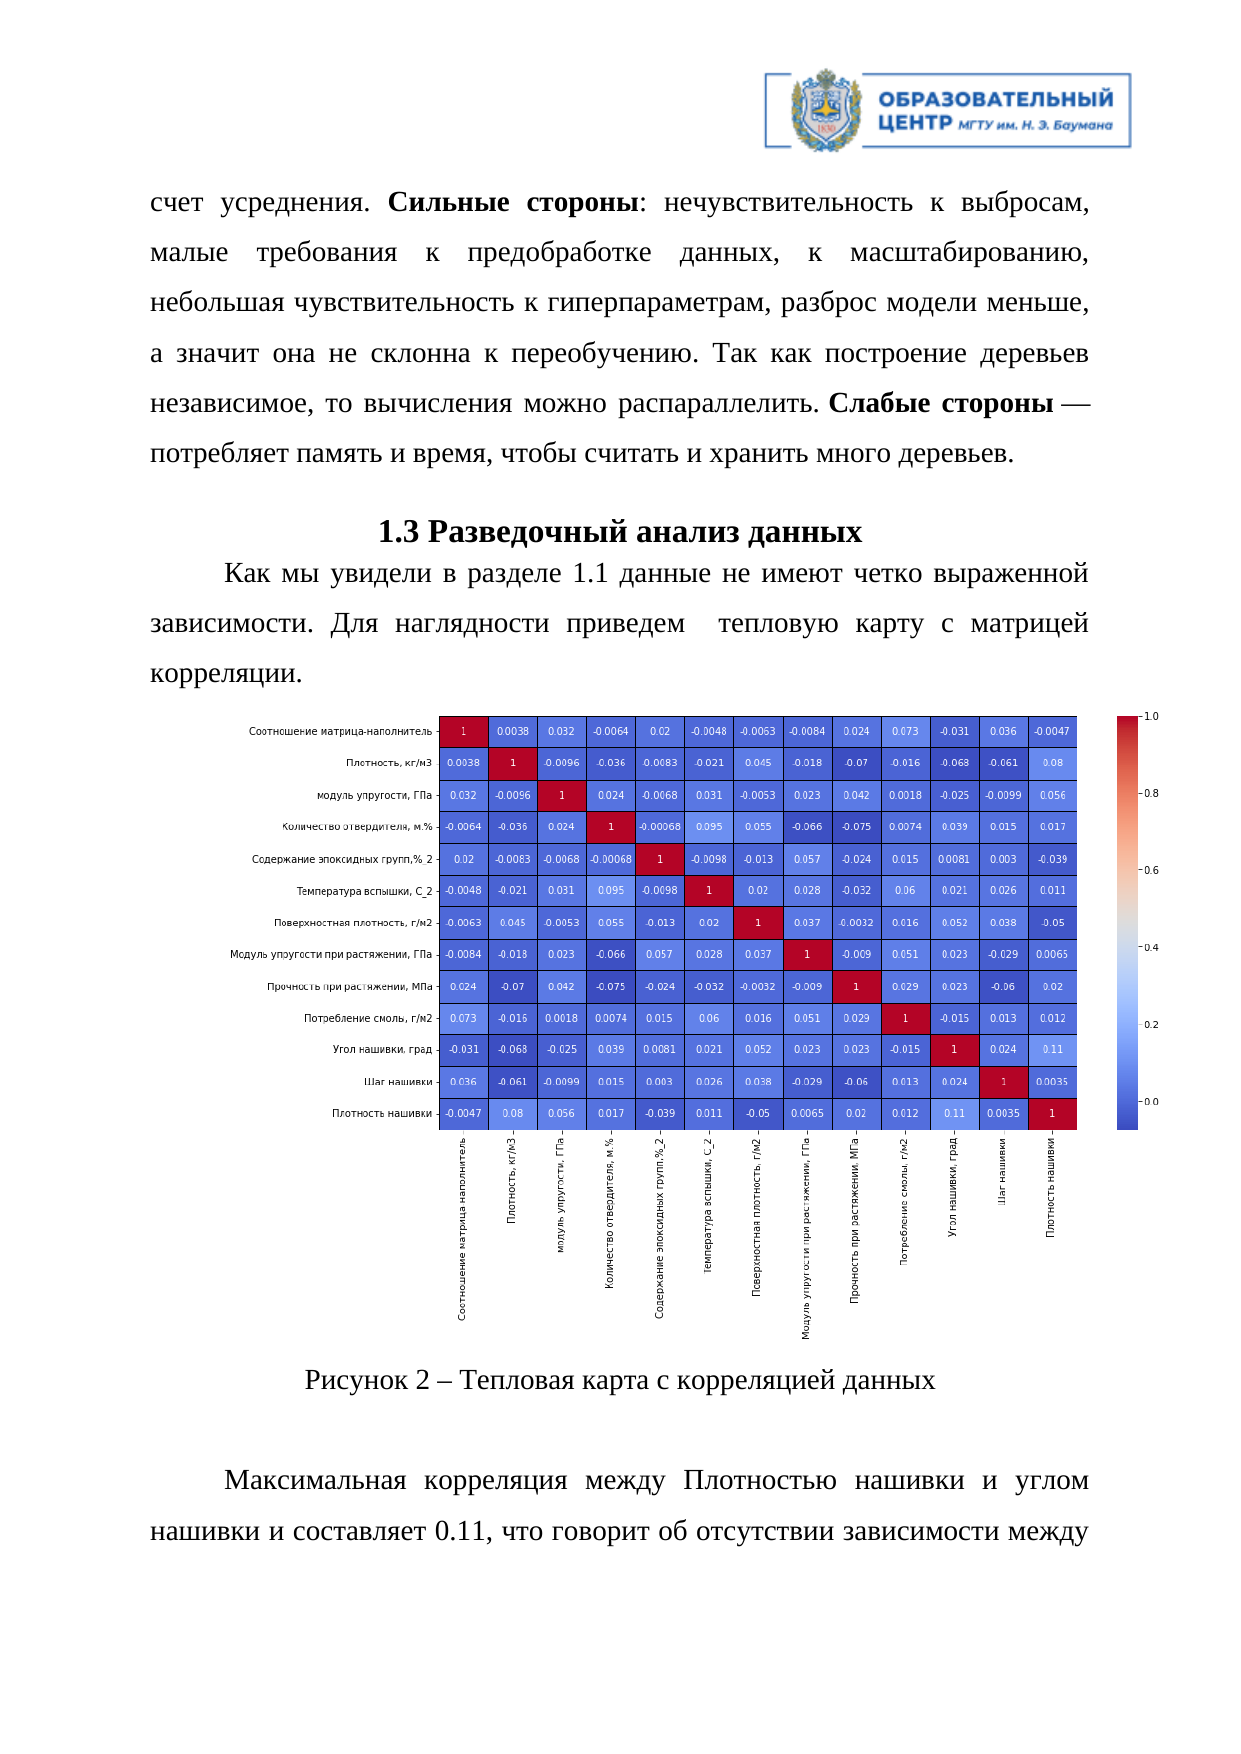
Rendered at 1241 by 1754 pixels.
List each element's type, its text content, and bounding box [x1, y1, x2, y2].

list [150, 150, 1090, 469]
text Как мы увидели в разделе 1.1 данные не имеют четко выраженной зависимости. Для наглядности приведем тепловую карту с матрицей корреляции. [150, 555, 1090, 689]
picture [734, 45, 1182, 168]
subtitle 1.3 Разведочный анализ данных [150, 511, 1090, 549]
picture [223, 705, 1165, 1345]
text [150, 1462, 1090, 1513]
